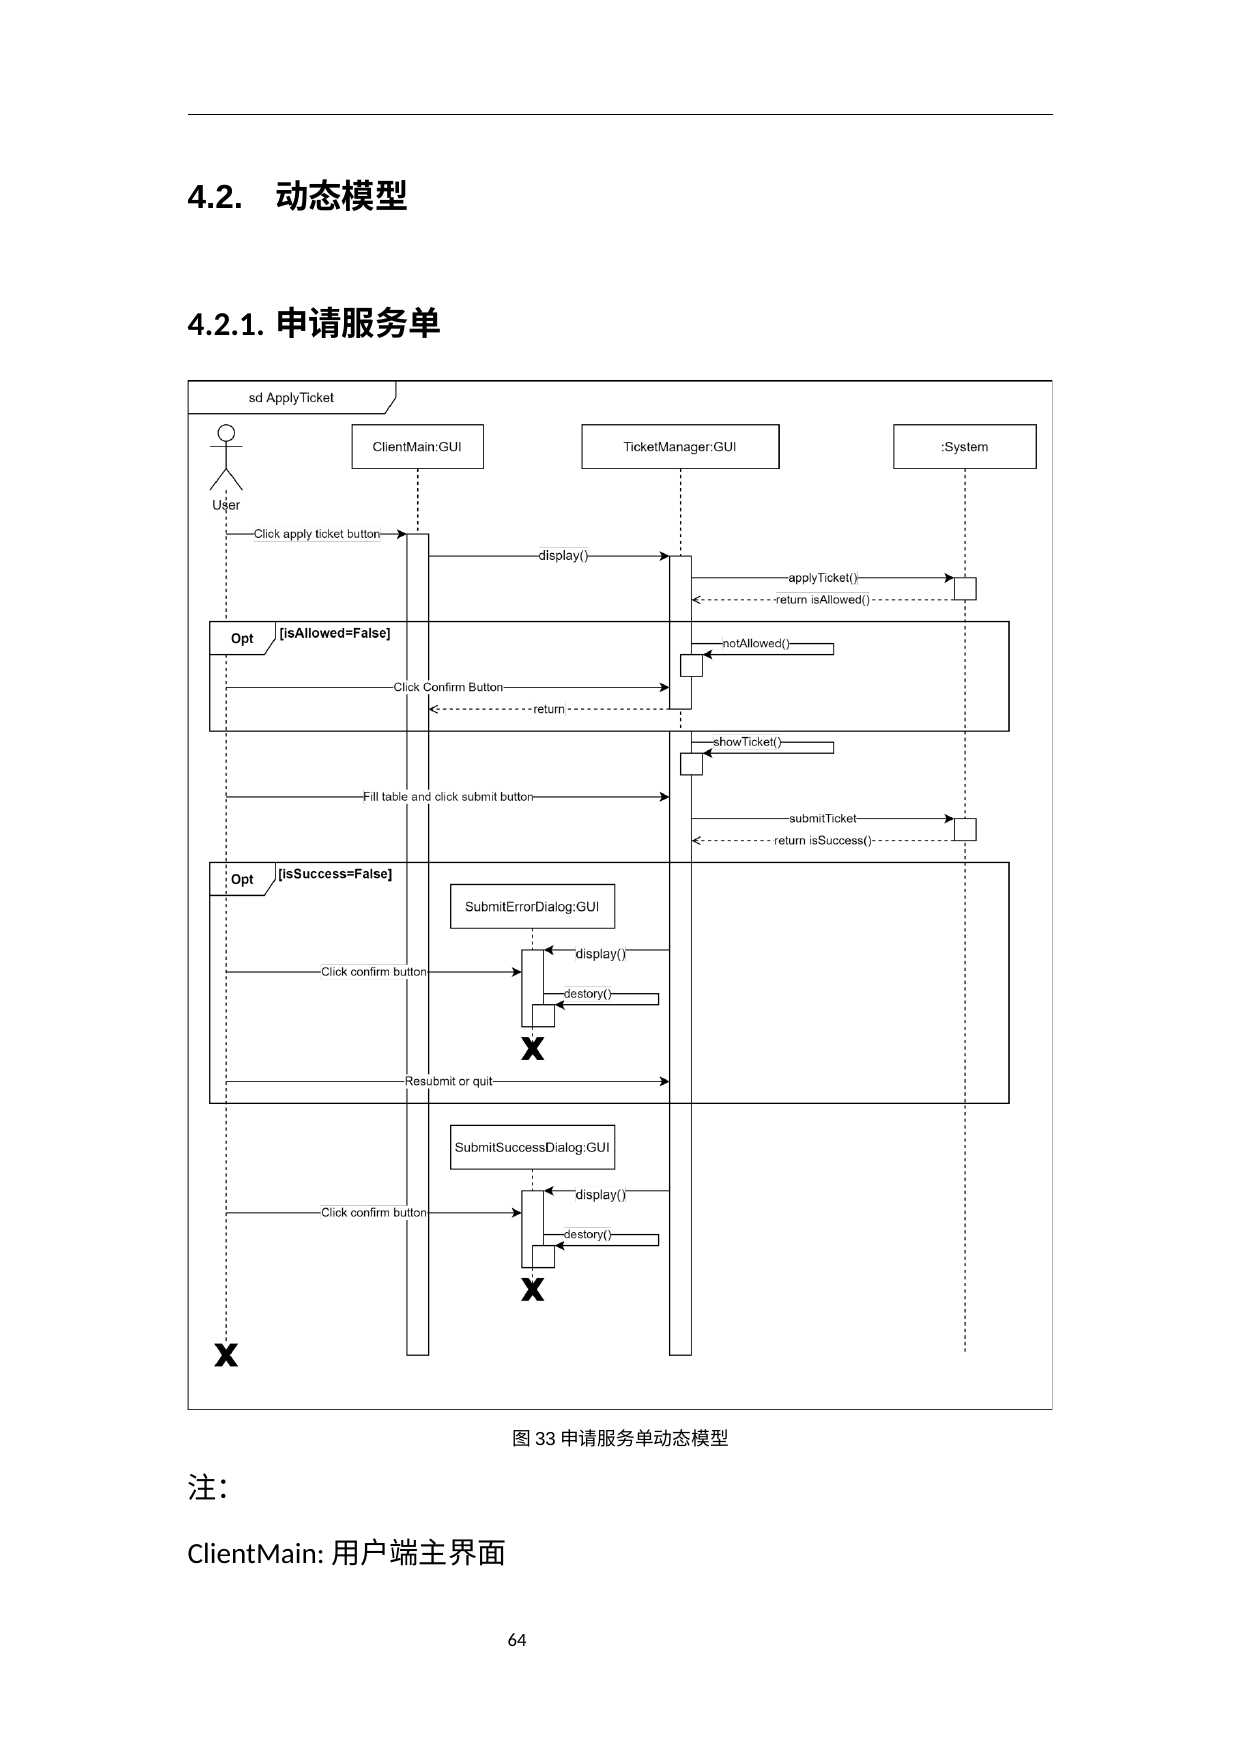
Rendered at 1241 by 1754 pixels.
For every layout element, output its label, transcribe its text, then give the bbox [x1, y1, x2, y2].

text 注： [187, 1453, 1053, 1518]
subtitle 申请服务单 [187, 289, 1053, 354]
picture [187, 380, 1053, 1410]
text ClientMain: 用户端主界面 [187, 1518, 1053, 1583]
subtitle 动态模型 [187, 162, 1053, 227]
